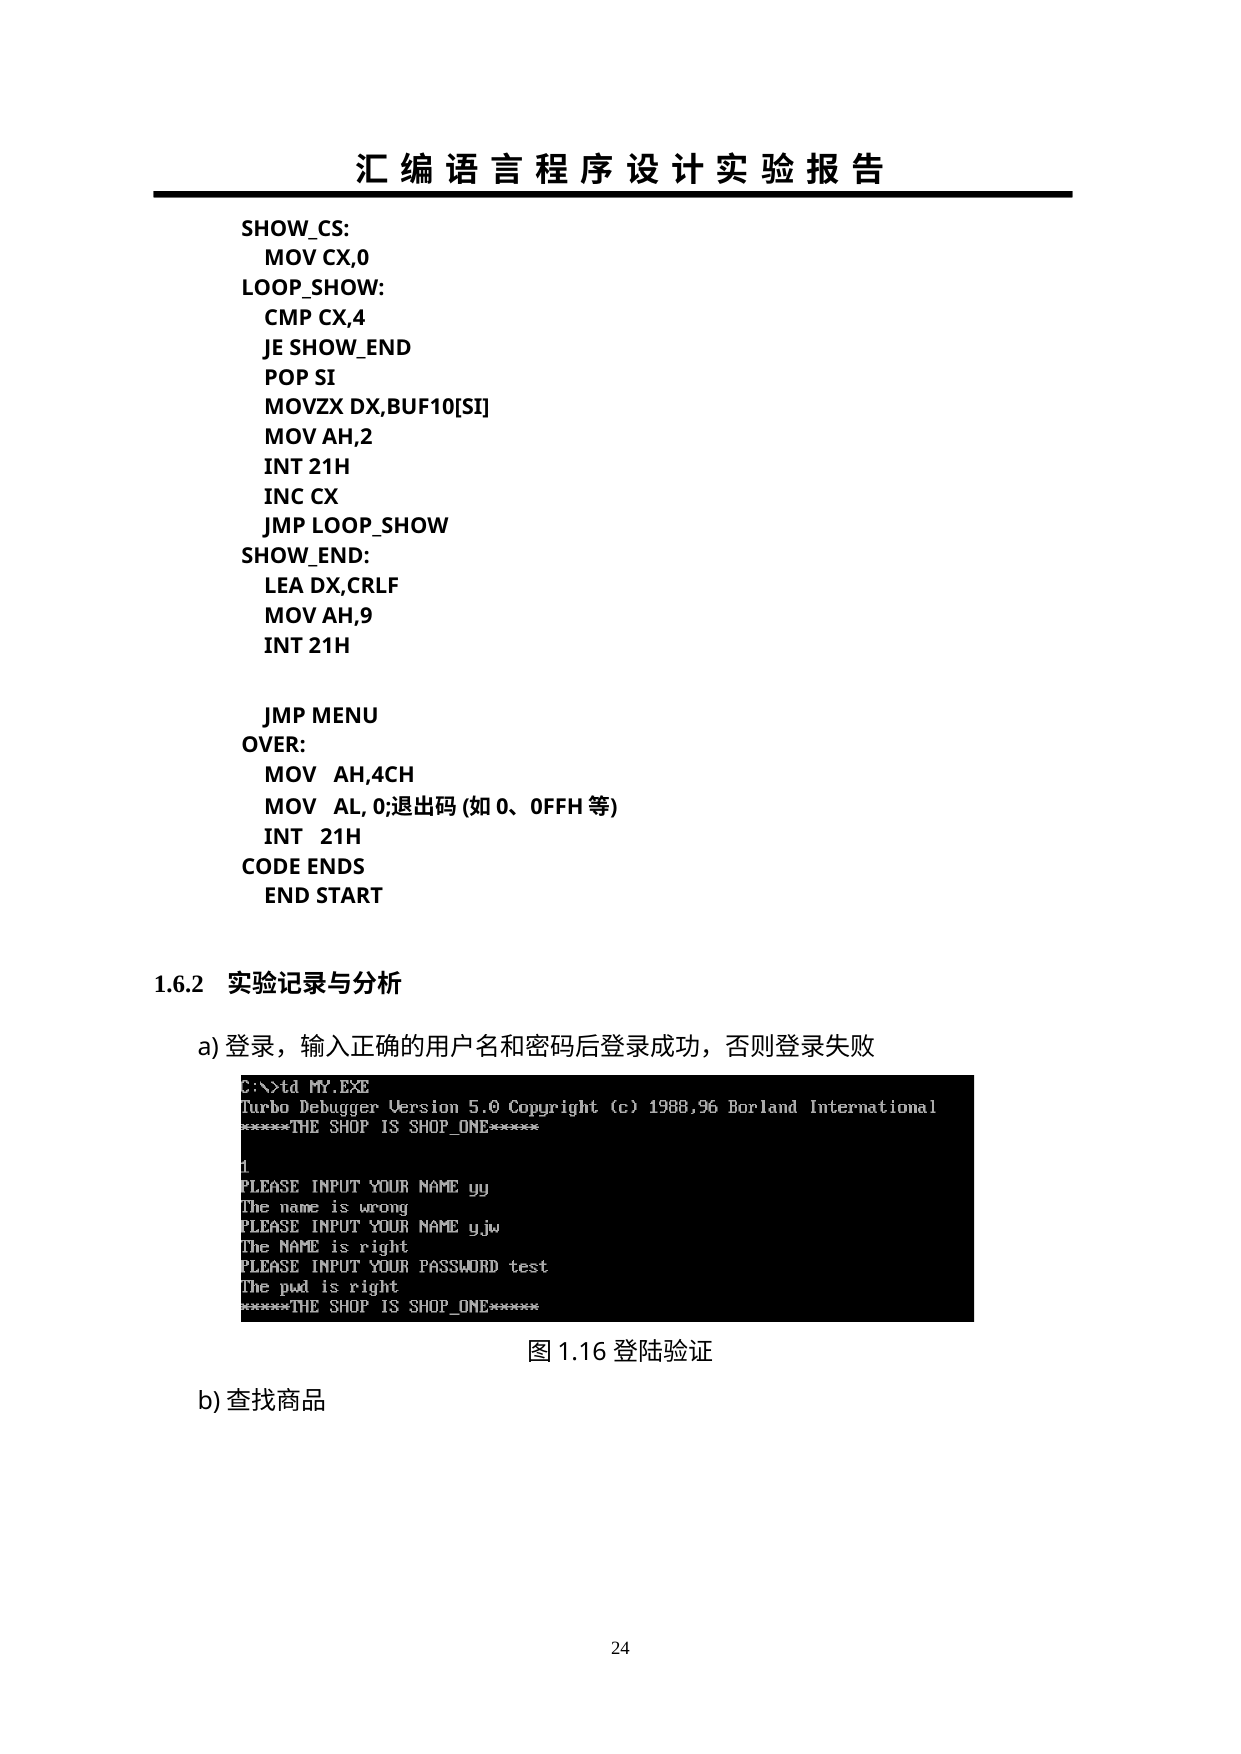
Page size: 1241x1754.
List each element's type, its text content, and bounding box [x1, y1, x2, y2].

text LOOP_SHOW: [197, 272, 1087, 302]
subtitle 实验记录与分析 [153, 963, 1087, 1000]
list 登录，输入正确的用户名和密码后登录成功，否则登录失败 [153, 1026, 1087, 1062]
text OVER: [197, 729, 1087, 759]
text MOV AH,4CH [197, 759, 1087, 789]
text INT 21H [197, 451, 1087, 481]
text SHOW_CS: [197, 213, 1087, 242]
text INT 21H [197, 630, 1087, 659]
text LEA DX,CRLF [197, 570, 1087, 600]
text JMP MENU [197, 700, 1087, 729]
text SHOW_END: [197, 540, 1087, 570]
text CODE ENDS [197, 851, 1087, 880]
text CMP CX,4 [197, 302, 1087, 332]
text INC CX [197, 481, 1087, 511]
text INT 21H [197, 821, 1087, 851]
text MOV AL, 0;退出码 (如0、0FFH等) [197, 789, 1087, 821]
text JE SHOW_END [197, 332, 1087, 362]
text MOVZX DX,BUF10[SI] [197, 391, 1087, 421]
text POP SI [197, 362, 1087, 391]
text JMP LOOP_SHOW [197, 511, 1087, 540]
text 图1.16 登陆验证 [153, 1332, 1087, 1368]
text MOV AH,2 [197, 421, 1087, 451]
text MOV AH,9 [197, 600, 1087, 630]
picture [241, 1075, 975, 1322]
list 查找商品 [153, 1380, 1087, 1417]
text MOV CX,0 [197, 242, 1087, 272]
text END START [197, 880, 1087, 910]
